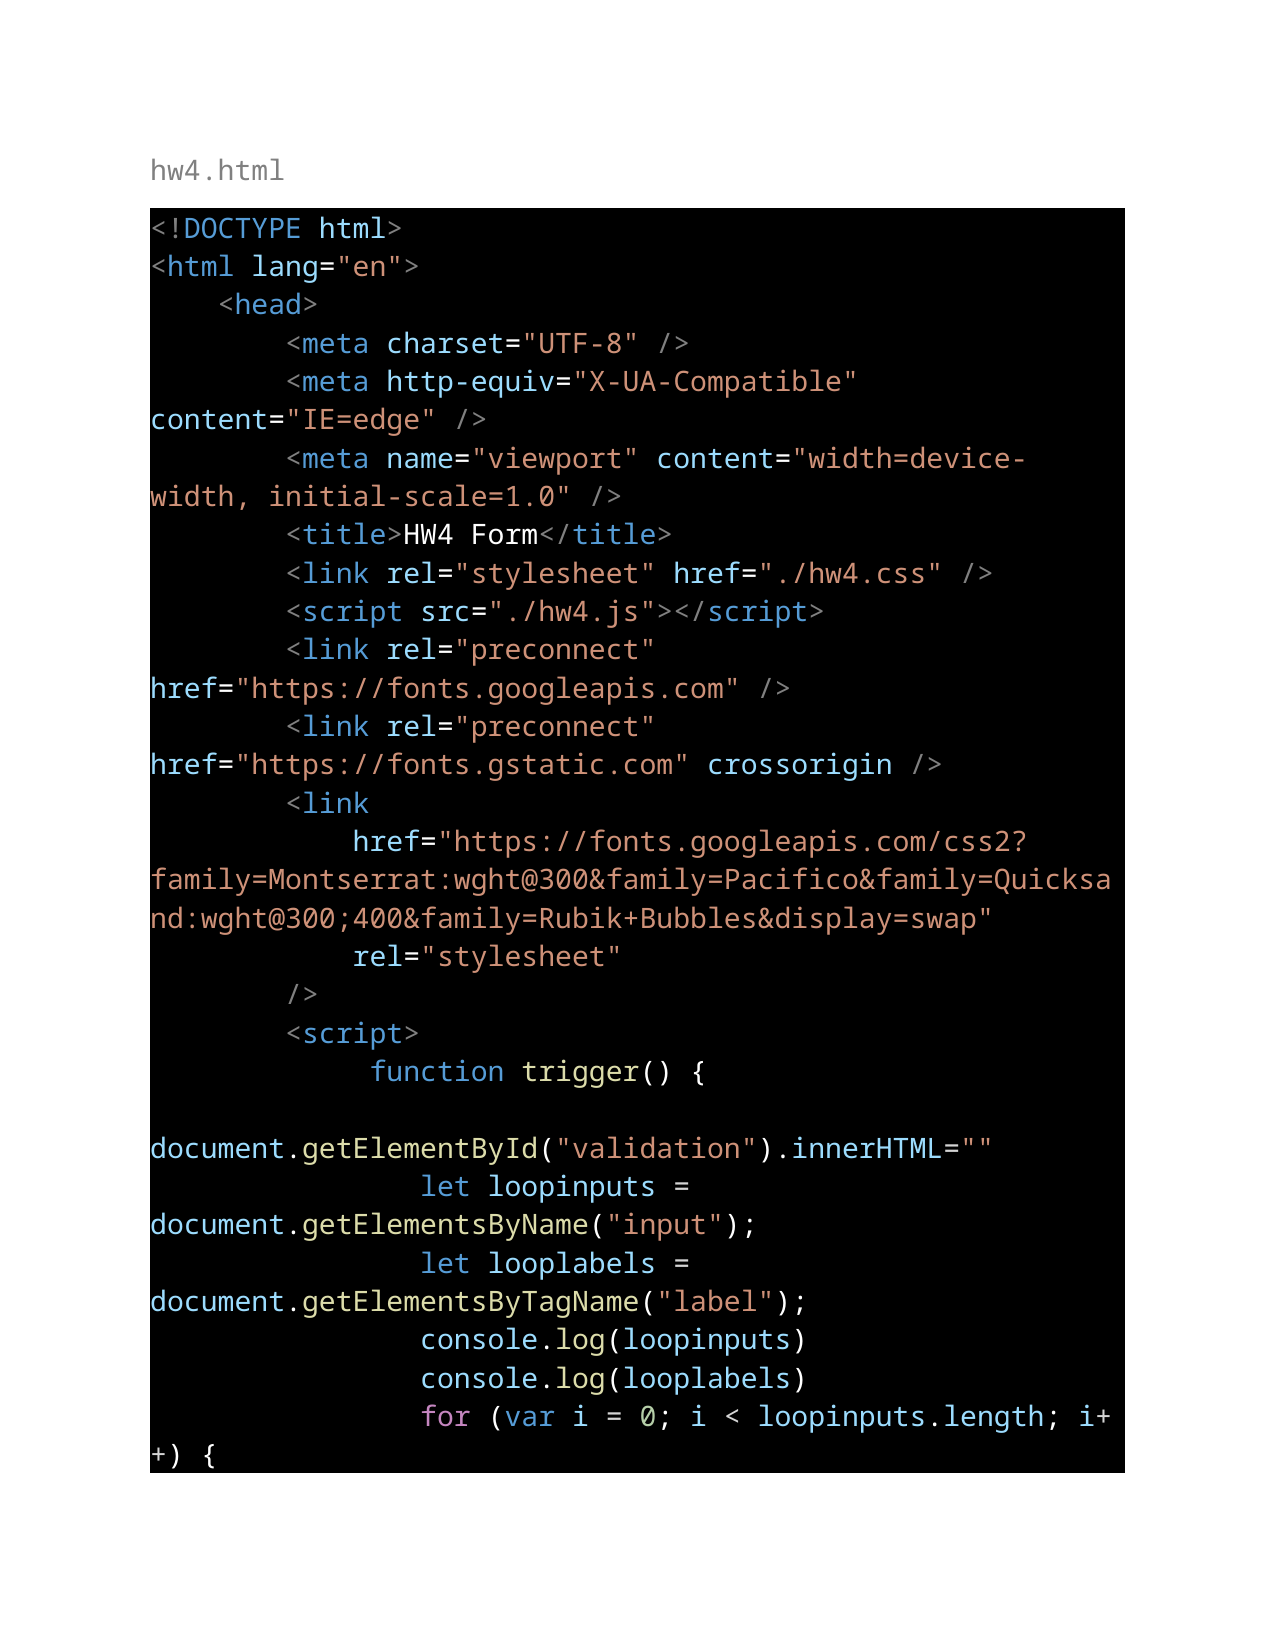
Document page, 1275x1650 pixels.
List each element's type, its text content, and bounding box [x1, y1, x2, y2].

text <script> [150, 1013, 1125, 1051]
text rel="stylesheet" [150, 936, 1125, 975]
text function trigger() { [150, 1051, 1125, 1090]
text <head> [150, 285, 1125, 323]
text <link rel="preconnect" href="https://fonts.gstatic.com" crossorigin /> [150, 706, 1125, 783]
text document.getElementById("validation").innerHTML="" [150, 1090, 1125, 1166]
text let loopinputs = document.getElementsByName("input"); [150, 1166, 1125, 1243]
text /> [150, 975, 1125, 1013]
text <meta charset="UTF-8" /> [150, 323, 1125, 361]
text <script src="./hw4.js"></script> [150, 591, 1125, 630]
text <meta http-equiv="X-UA-Compatible" content="IE=edge" /> [150, 361, 1125, 438]
text hw4.html [150, 150, 1125, 188]
text <link [150, 783, 1125, 821]
text href="https://fonts.googleapis.com/css2?family=Montserrat:wght@300&family=Pacifico&family=Quicksand:wght@300;400&family=Rubik+Bubbles&display=swap" [150, 821, 1125, 936]
text <meta name="viewport" content="width=device-width, initial-scale=1.0" /> [150, 438, 1125, 515]
text for (var i = 0; i < loopinputs.length; i++) { [150, 1396, 1125, 1473]
text <html lang="en"> [150, 246, 1125, 285]
text let looplabels = document.getElementsByTagName("label"); [150, 1243, 1125, 1320]
text console.log(loopinputs) [150, 1320, 1125, 1358]
text <!DOCTYPE html> [150, 208, 1125, 246]
text console.log(looplabels) [150, 1358, 1125, 1396]
text <title>HW4 Form</title> [150, 515, 1125, 553]
text <link rel="stylesheet" href="./hw4.css" /> [150, 553, 1125, 591]
text <link rel="preconnect" href="https://fonts.googleapis.com" /> [150, 630, 1125, 706]
